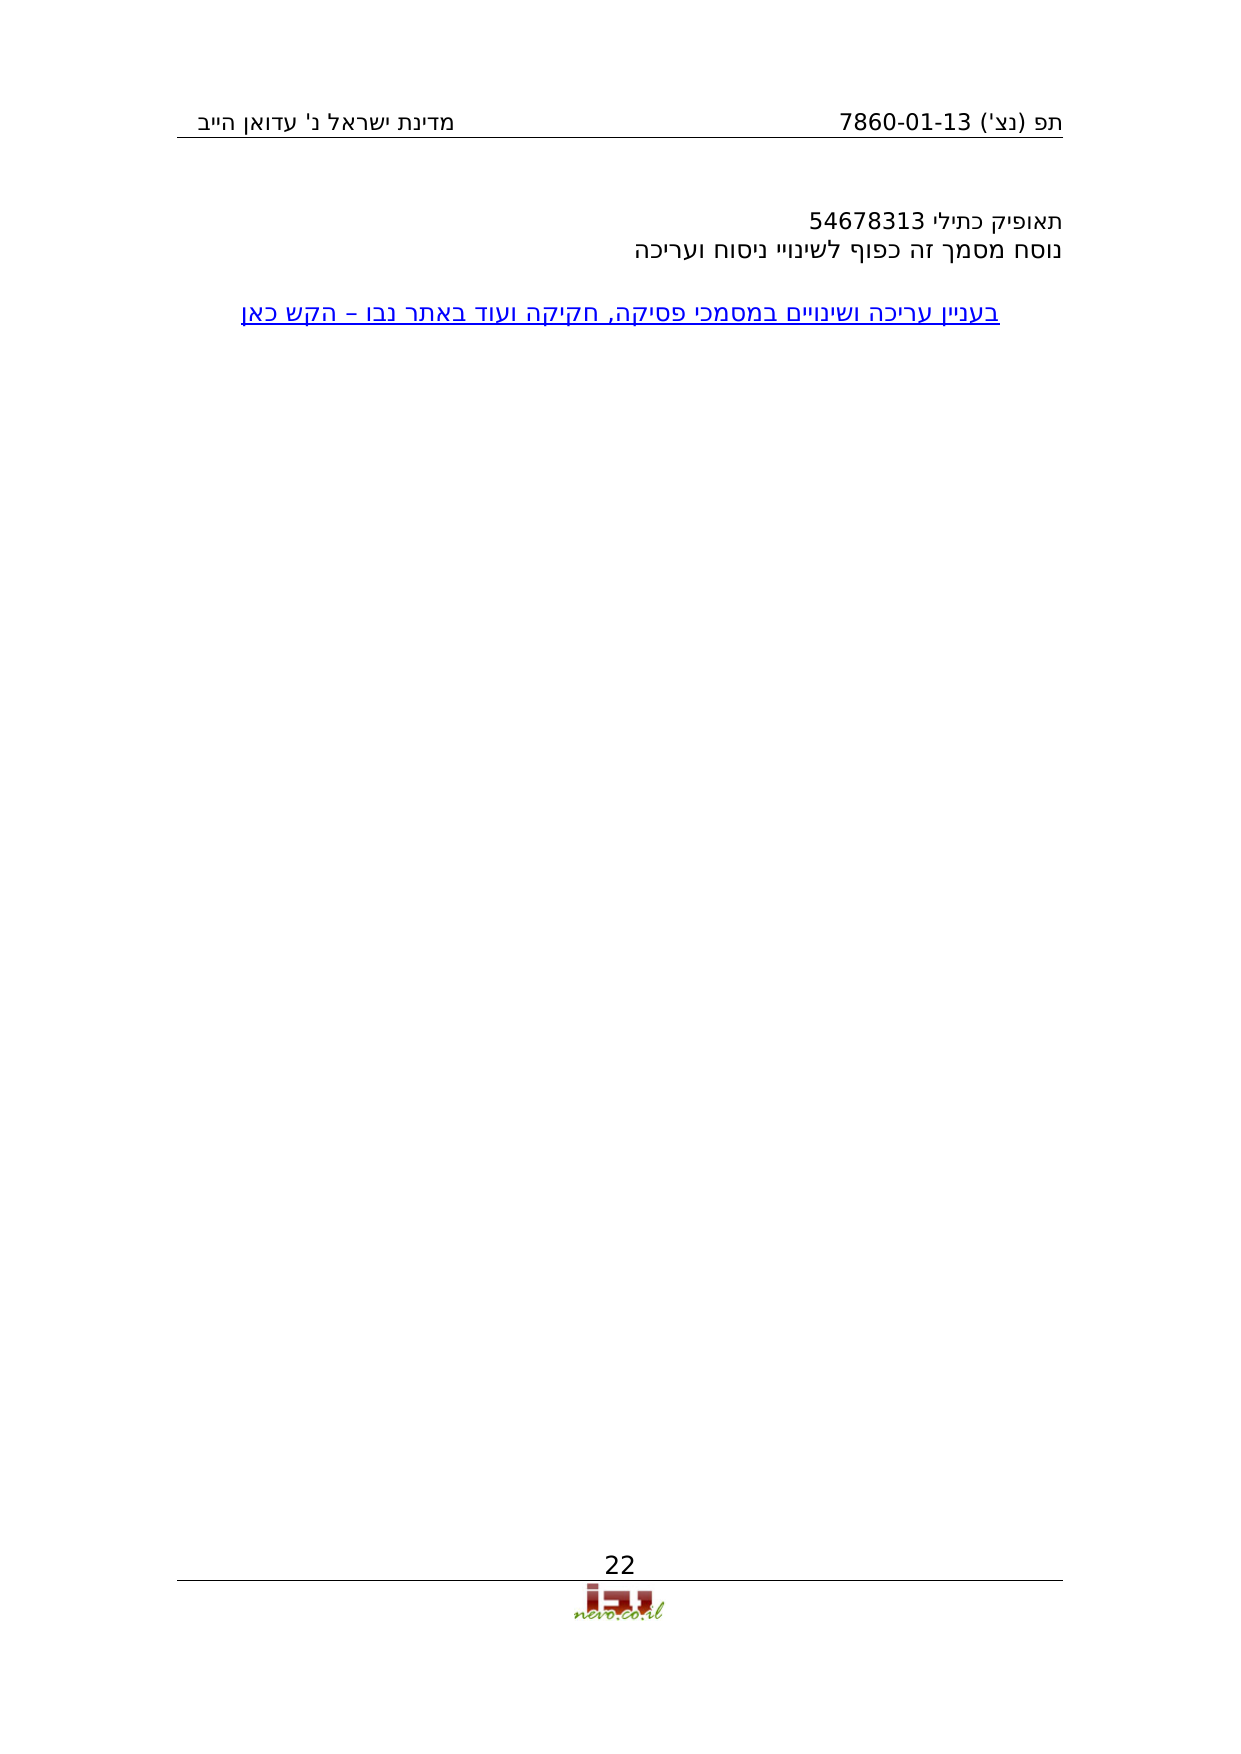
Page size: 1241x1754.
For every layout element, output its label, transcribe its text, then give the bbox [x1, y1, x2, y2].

text בעניין עריכה ושינויים במסמכי פסיקה, חקיקה ועוד באתר נבו – הקש כאן [177, 298, 1063, 327]
text תאופיק כתילי 54678313 [177, 208, 1063, 235]
picture [574, 1583, 666, 1621]
text נוסח מסמך זה כפוף לשינויי ניסוח ועריכה [177, 235, 1063, 264]
